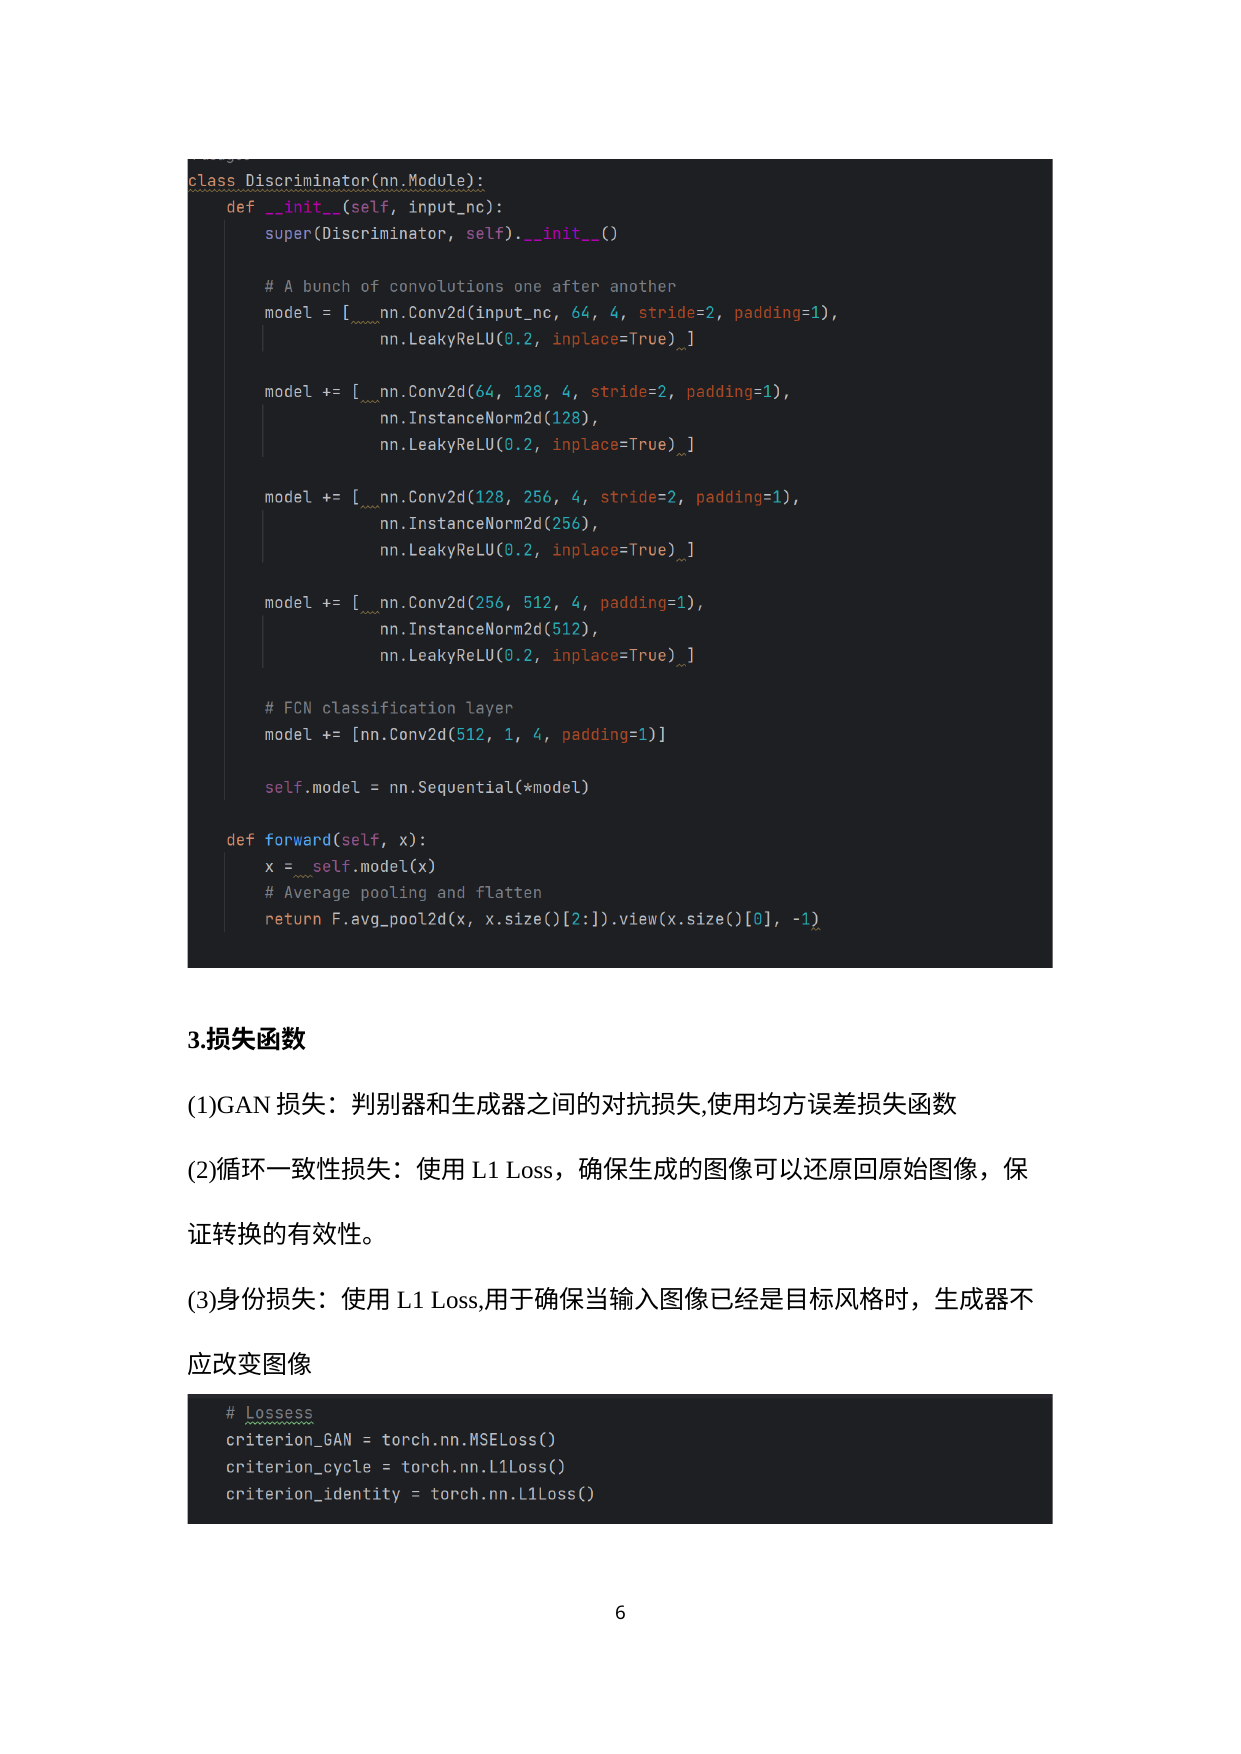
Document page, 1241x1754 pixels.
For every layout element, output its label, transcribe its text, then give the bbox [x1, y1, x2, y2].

text (2)循环一致性损失：使用L1 Loss，确保生成的图像可以还原回原始图像，保证转换的有效性。 [187, 1135, 1053, 1265]
picture [187, 159, 1053, 968]
text (1)GAN损失：判别器和生成器之间的对抗损失,使用均方误差损失函数 [187, 1070, 1053, 1135]
text 3.损失函数 [187, 1005, 1053, 1070]
picture [187, 1394, 1053, 1524]
text (3)身份损失：使用L1 Loss,用于确保当输入图像已经是目标风格时，生成器不应改变图像 [187, 1265, 1053, 1394]
